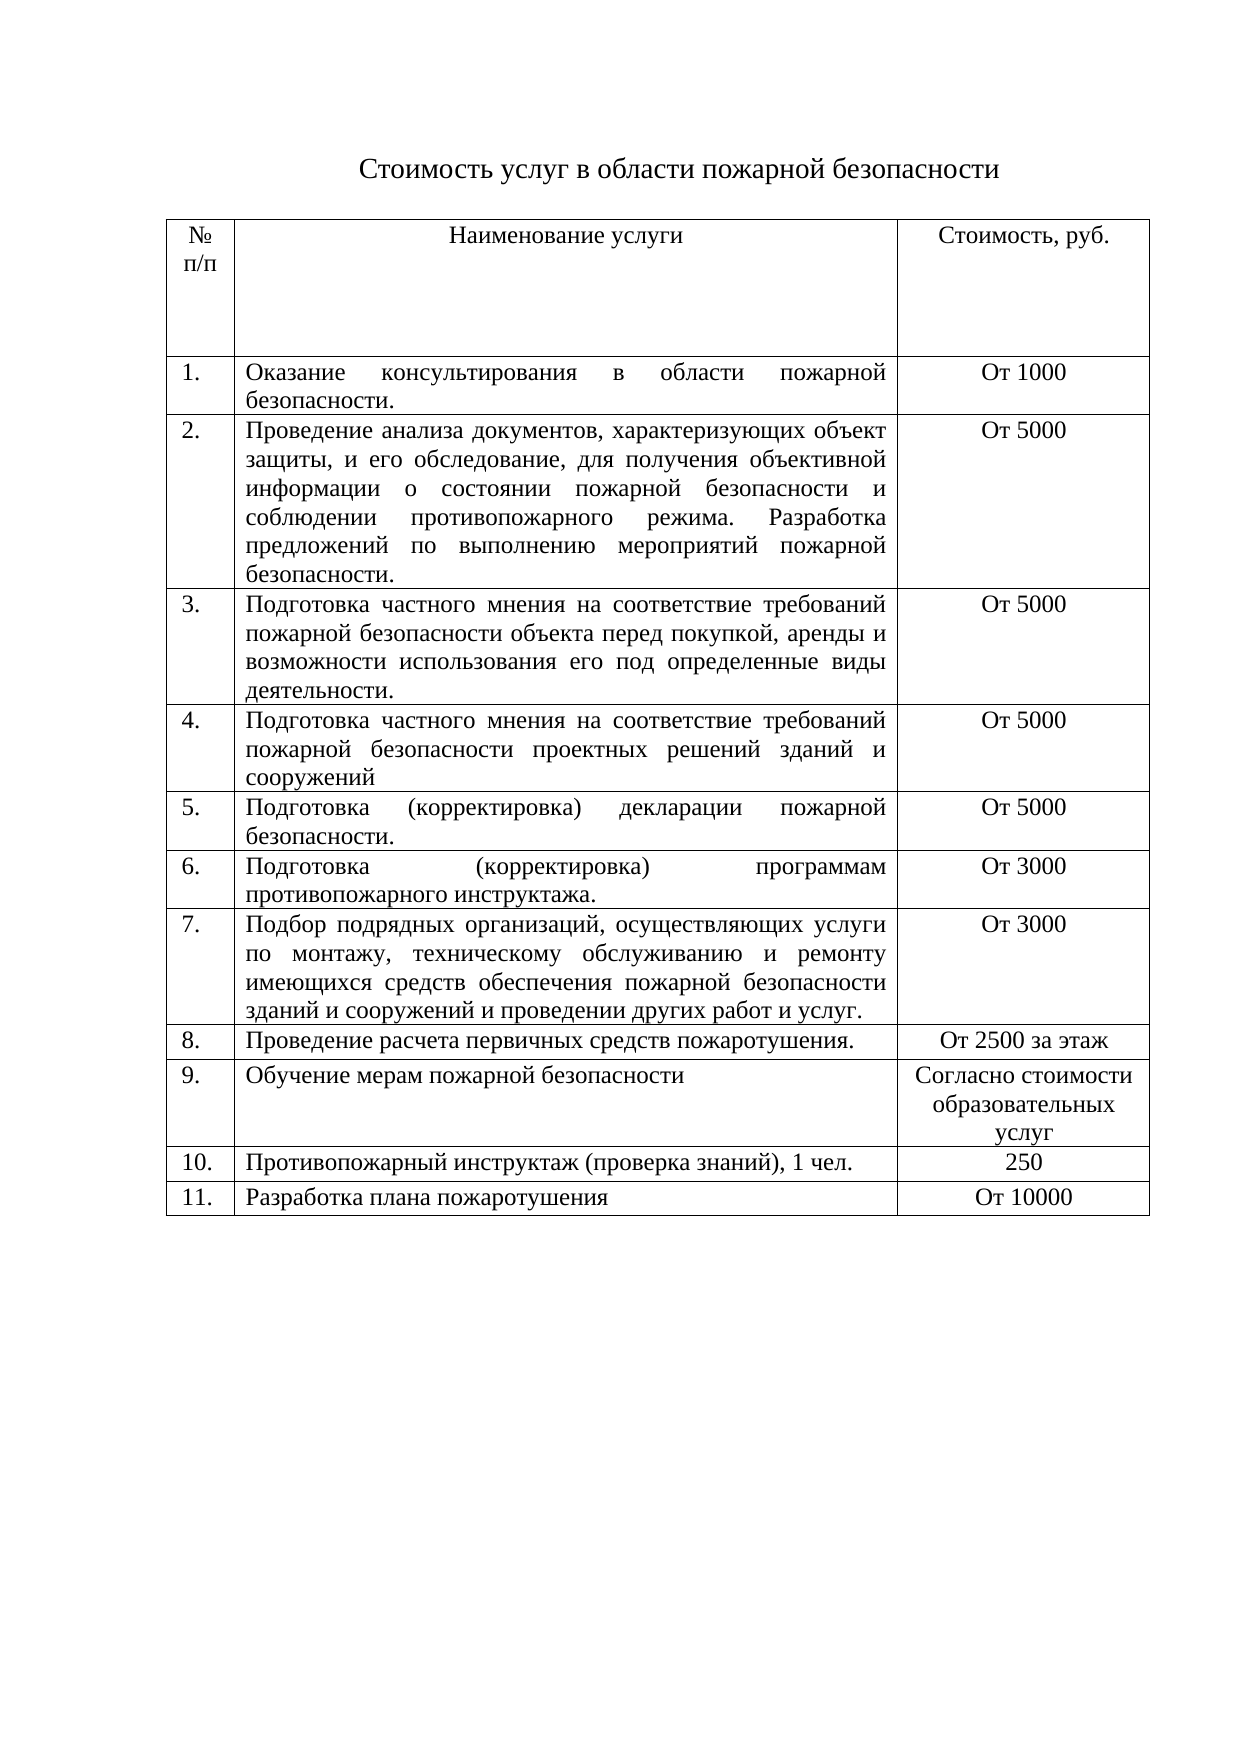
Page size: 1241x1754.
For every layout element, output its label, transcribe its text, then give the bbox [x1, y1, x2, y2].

table_cell [167, 909, 234, 1024]
table_cell Подготовка (корректировка) программам противопожарного инструктажа. [235, 851, 897, 908]
table_cell [167, 1182, 234, 1215]
table_cell Проведение анализа документов, характеризующих объект защиты, и его обследование, для получения объективной информации о состоянии пожарной безопасности и соблюдении противопожарного режима. Разработка предложений по выполнению мероприятий пожарной безопасности. [235, 415, 897, 588]
table_cell От 3000 [898, 909, 1149, 1024]
table_cell [167, 415, 234, 588]
table_cell Разработка плана пожаротушения [235, 1182, 897, 1215]
table_cell [167, 357, 234, 414]
text Стоимость услуг в области пожарной безопасности [177, 152, 1181, 185]
table_cell Подготовка частного мнения на соответствие требований пожарной безопасности проектных решений зданий и сооружений [235, 705, 897, 791]
table_cell Подготовка частного мнения на соответствие требований пожарной безопасности объекта перед покупкой, аренды и возможности использования его под определенные виды деятельности. [235, 589, 897, 704]
table_cell Обучение мерам пожарной безопасности [235, 1060, 897, 1146]
table_cell [167, 589, 234, 704]
table_header № п/п [167, 220, 234, 356]
table_cell От 5000 [898, 415, 1149, 588]
table_cell Согласно стоимости образовательных услуг [898, 1060, 1149, 1146]
table_cell Проведение расчета первичных средств пожаротушения. [235, 1025, 897, 1059]
table_cell [167, 1060, 234, 1146]
table_cell От 3000 [898, 851, 1149, 908]
table_cell [167, 792, 234, 850]
table_cell От 5000 [898, 589, 1149, 704]
table_cell Оказание консультирования в области пожарной безопасности. [235, 357, 897, 414]
table_cell От 10000 [898, 1182, 1149, 1215]
table_cell Подготовка (корректировка) декларации пожарной безопасности. [235, 792, 897, 850]
table_cell 250 [898, 1147, 1149, 1181]
table_cell От 5000 [898, 705, 1149, 791]
table_header Наименование услуги [235, 220, 897, 356]
table_cell [167, 705, 234, 791]
table_cell [167, 851, 234, 908]
table_cell От 5000 [898, 792, 1149, 850]
table_cell [167, 1147, 234, 1181]
table_cell От 1000 [898, 357, 1149, 414]
table_cell От 2500 за этаж [898, 1025, 1149, 1059]
table_cell Подбор подрядных организаций, осуществляющих услуги по монтажу, техническому обслуживанию и ремонту имеющихся средств обеспечения пожарной безопасности зданий и сооружений и проведении других работ и услуг. [235, 909, 897, 1024]
table_cell Противопожарный инструктаж (проверка знаний), 1 чел. [235, 1147, 897, 1181]
table_header Стоимость, руб. [898, 220, 1149, 356]
table_cell [167, 1025, 234, 1059]
